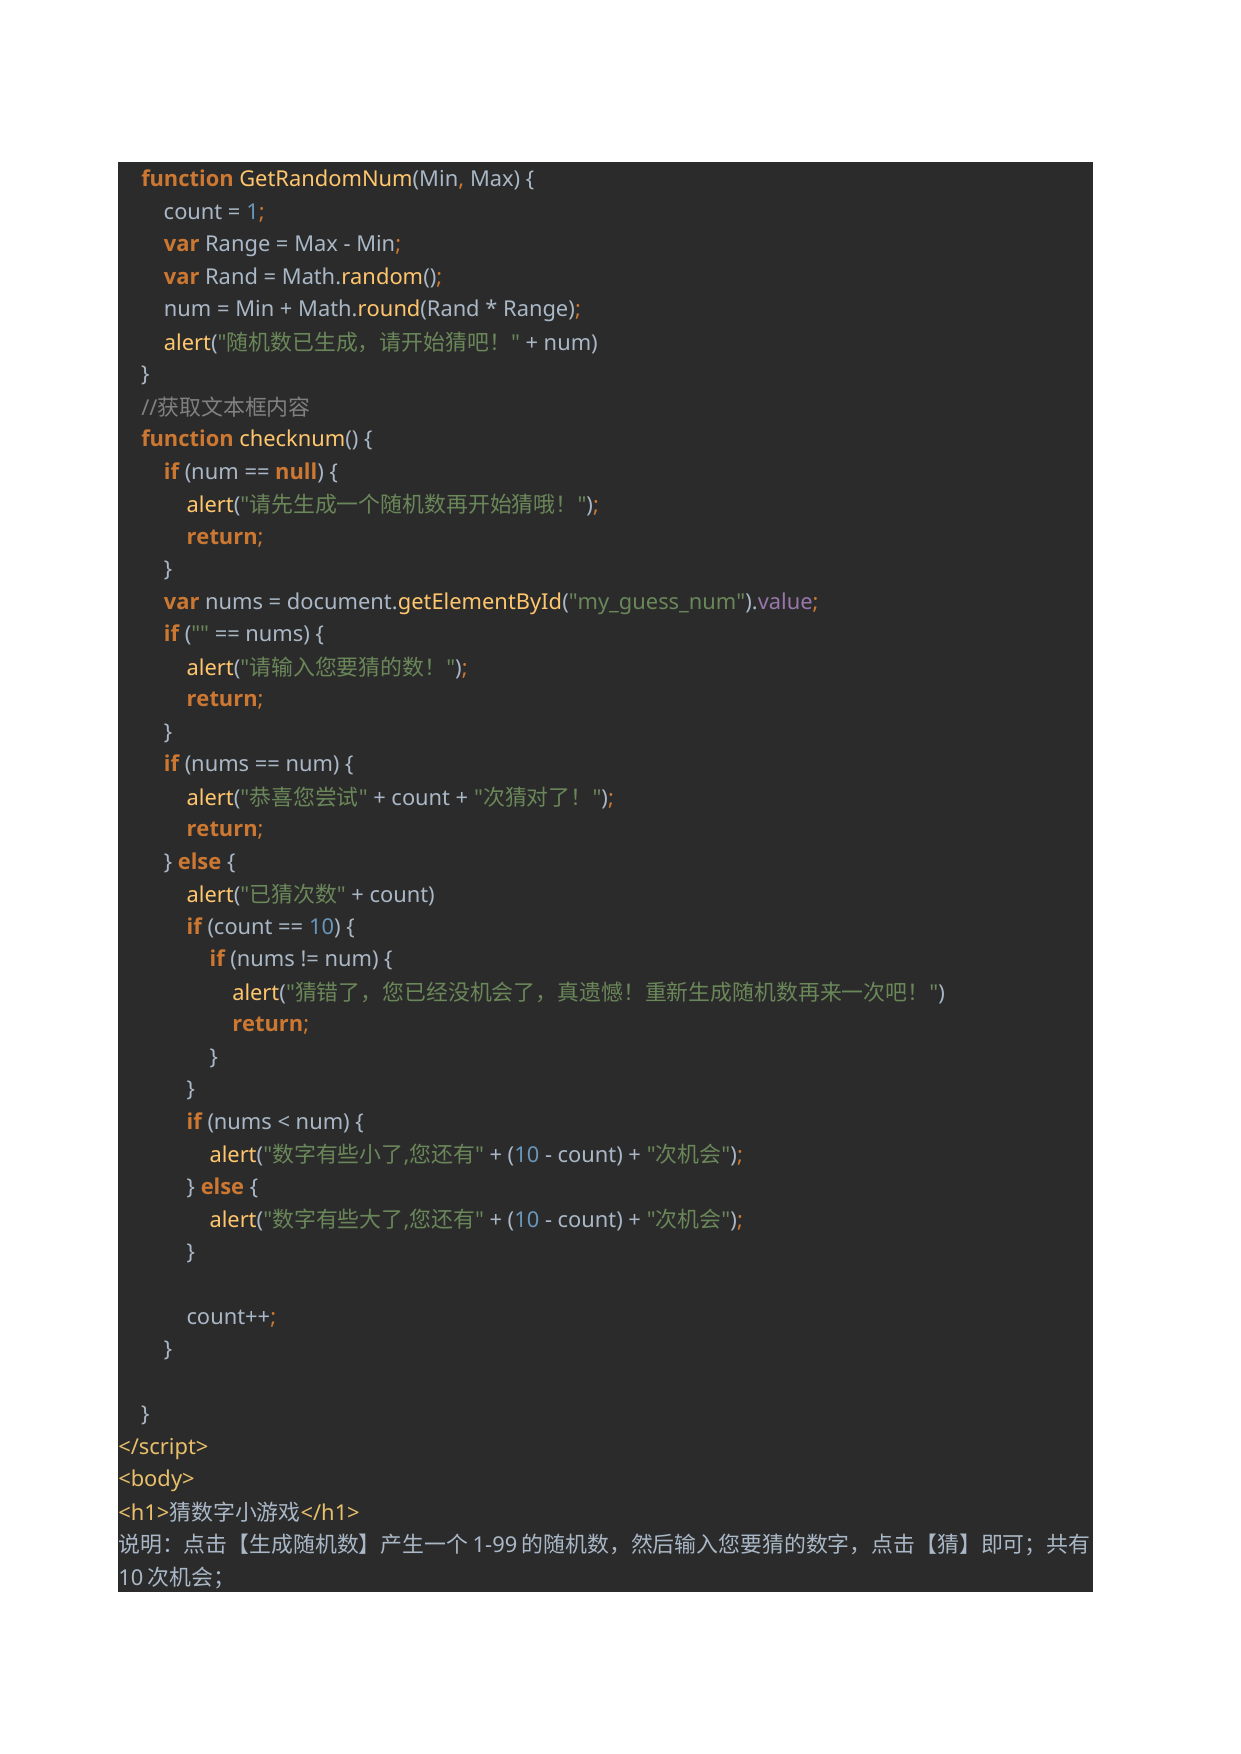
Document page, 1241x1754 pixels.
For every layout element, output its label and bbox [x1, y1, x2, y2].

text [118, 162, 1093, 1592]
